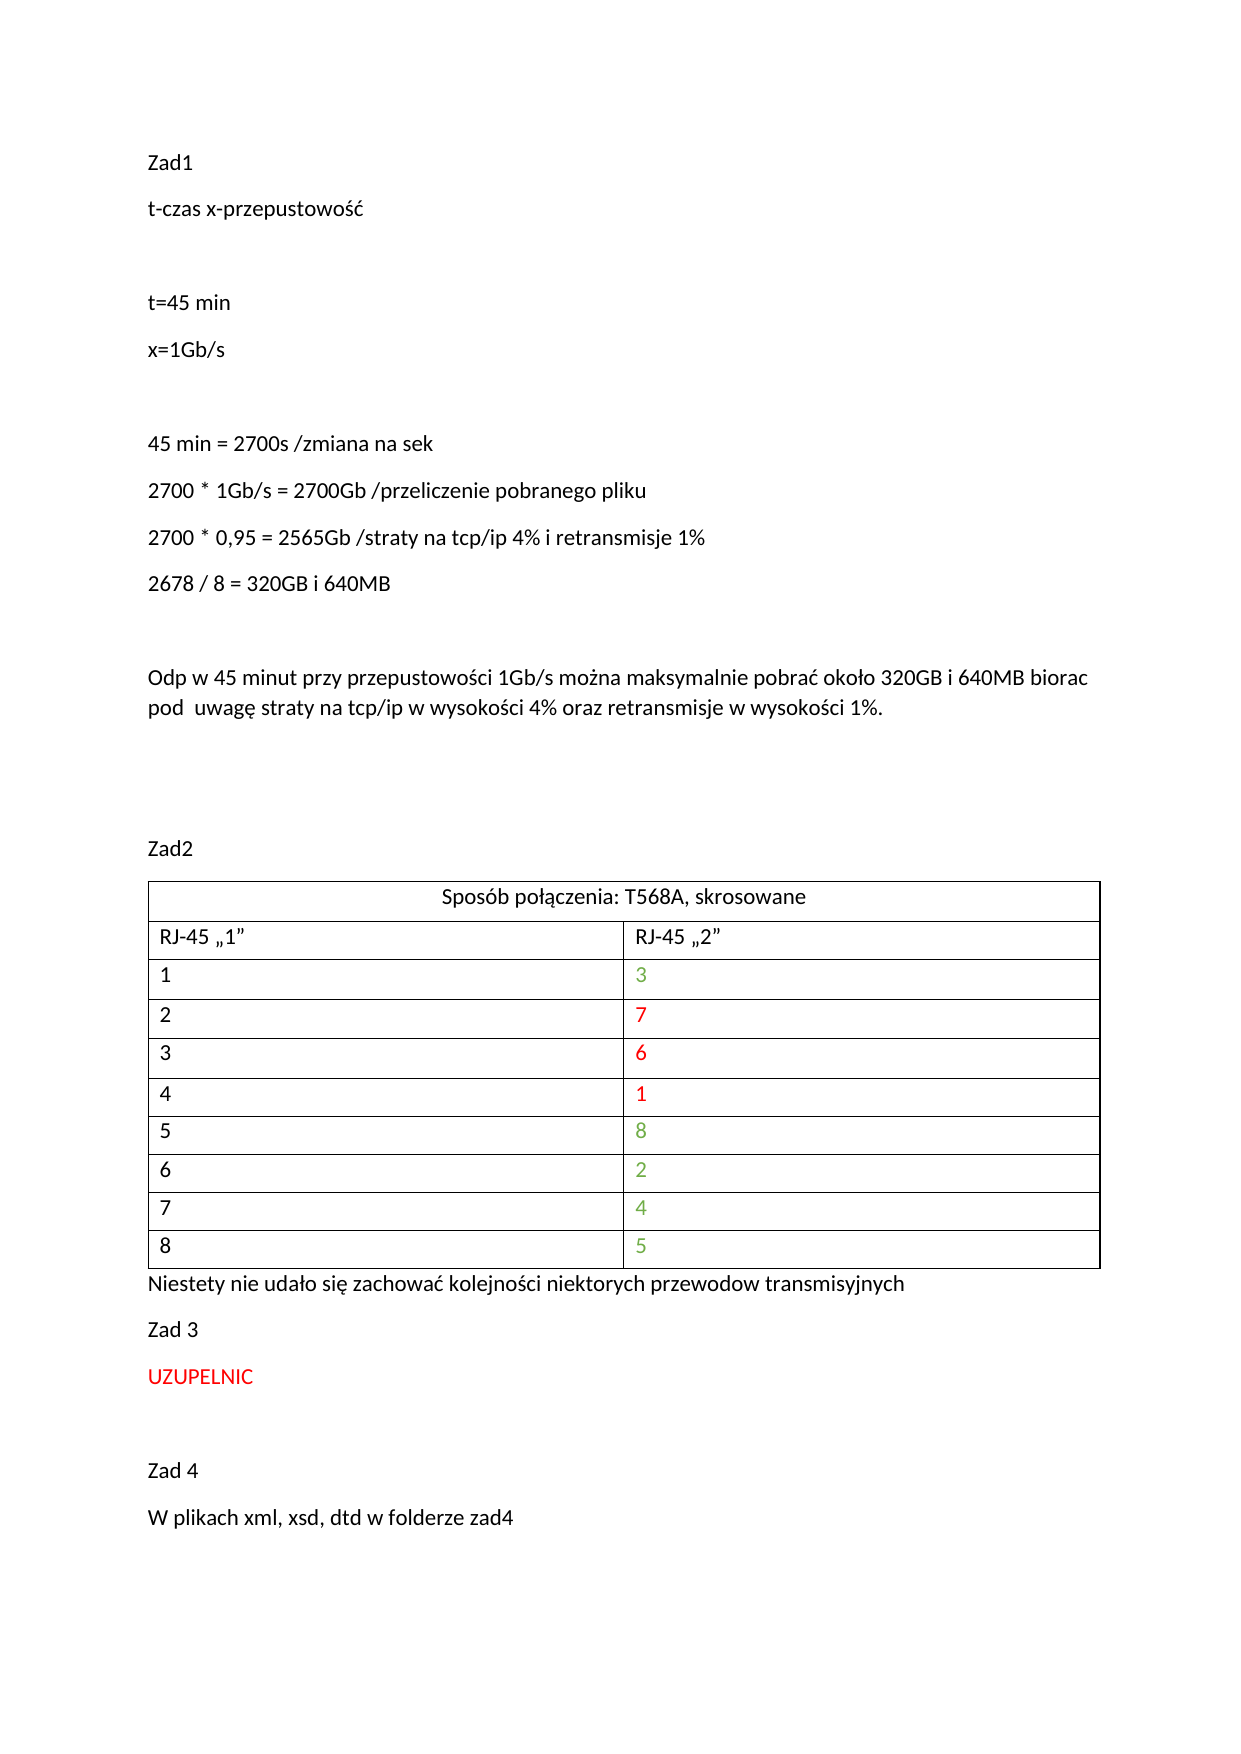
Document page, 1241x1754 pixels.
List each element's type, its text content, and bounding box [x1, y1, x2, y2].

table_cell 4 [149, 1079, 623, 1116]
table_cell 7 [149, 1193, 623, 1230]
text 2700 * 0,95 = 2565Gb /straty na tcp/ip 4% i retransmisje 1% [148, 523, 1093, 551]
text 2700 * 1Gb/s = 2700Gb /przeliczenie pobranego pliku [148, 476, 1093, 504]
text UZUPELNIC [148, 1362, 1093, 1391]
table_cell 5 [149, 1117, 623, 1154]
text Zad 4 [148, 1456, 1093, 1484]
text x=1Gb/s [148, 335, 1093, 363]
table_cell 1 [624, 1079, 1099, 1116]
text 45 min = 2700s /zmiana na sek [148, 429, 1093, 457]
table_cell 6 [624, 1039, 1099, 1078]
table_cell 6 [149, 1155, 623, 1192]
text t-czas x-przepustowość [148, 194, 1093, 222]
text W plikach xml, xsd, dtd w folderze zad4 [148, 1503, 1093, 1531]
table_cell 5 [624, 1231, 1099, 1268]
text Zad1 [148, 148, 1093, 176]
text Odp w 45 minut przy przepustowości 1Gb/s można maksymalnie pobrać około 320GB i 640MB biorac pod uwagę straty na tcp/ip w wysokości 4% oraz retransmisje w wysokości 1%. [148, 663, 1093, 721]
table_cell 7 [624, 1000, 1099, 1037]
text Niestety nie udało się zachować kolejności niektorych przewodow transmisyjnych [148, 1269, 1093, 1297]
table_cell 3 [624, 960, 1099, 999]
table_cell 2 [149, 1000, 623, 1037]
table_cell 2 [624, 1155, 1099, 1192]
table_cell RJ-45 „2” [624, 922, 1099, 959]
table_header Sposób połączenia: T568A, skrosowane [149, 882, 1099, 921]
text t=45 min [148, 288, 1093, 316]
table_cell 8 [149, 1231, 623, 1268]
table_cell 8 [624, 1117, 1099, 1154]
table_cell 3 [149, 1039, 623, 1078]
text Zad 3 [148, 1316, 1093, 1344]
table_cell 4 [624, 1193, 1099, 1230]
text Zad2 [148, 834, 1093, 862]
table_cell RJ-45 „1” [149, 922, 623, 959]
text 2678 / 8 = 320GB i 640MB [148, 569, 1093, 597]
table_cell 1 [149, 960, 623, 999]
